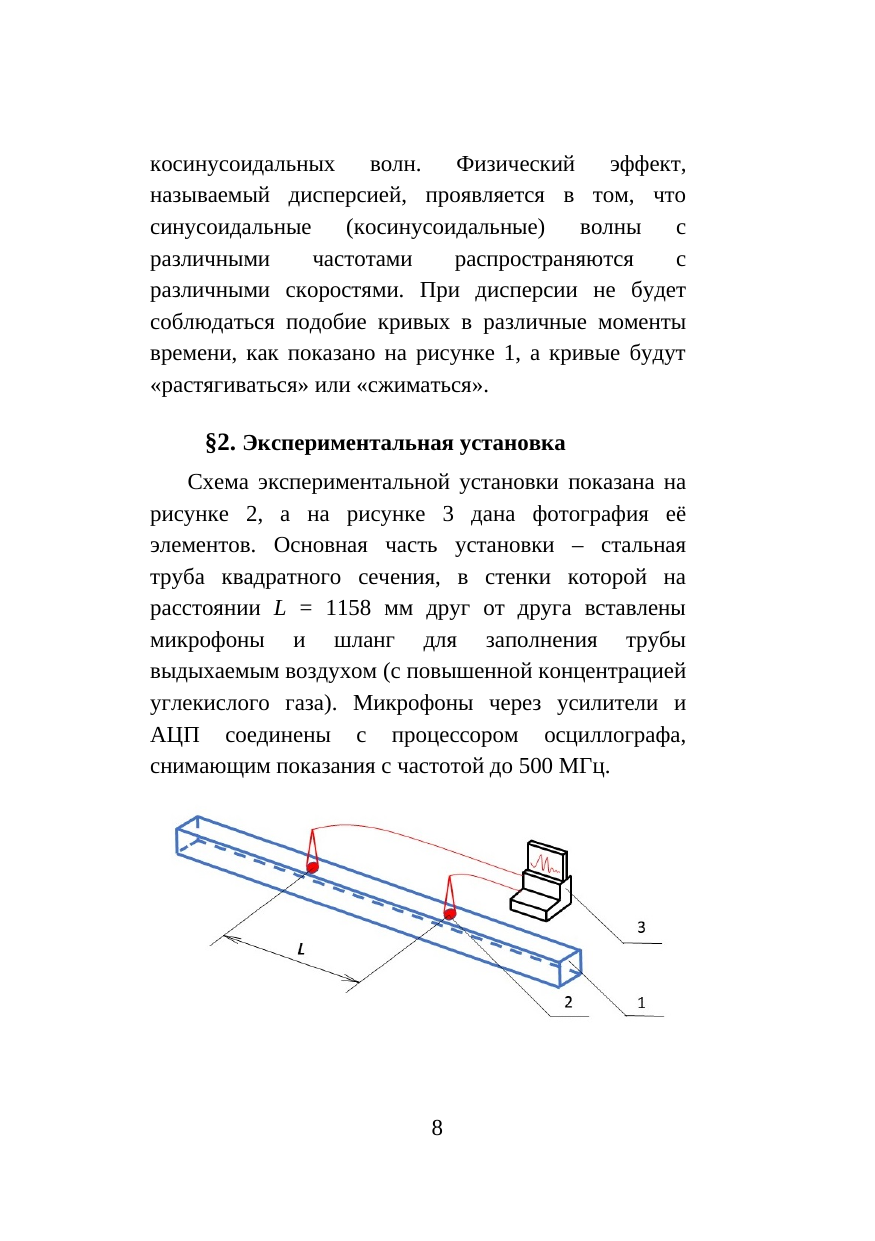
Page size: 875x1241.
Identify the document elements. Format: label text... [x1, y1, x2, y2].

text Схема экспериментальной установки показана на рисунке 2, а на рисунке 3 дана фотография её элементов. Основная часть установки – стальная труба квадратного сечения, в стенки которой на расстоянии L = 1158 мм друг от друга вставлены микрофоны и шланг для заполнения трубы выдыхаемым воздухом (с повышенной концентрацией углекислого газа). Микрофоны через усилители и АЦП соединены с процессором осциллографа, снимающим показания с частотой до 500 МГц. [150, 468, 687, 779]
subtitle Экспериментальная установка [24, 427, 687, 456]
picture [151, 783, 686, 1031]
